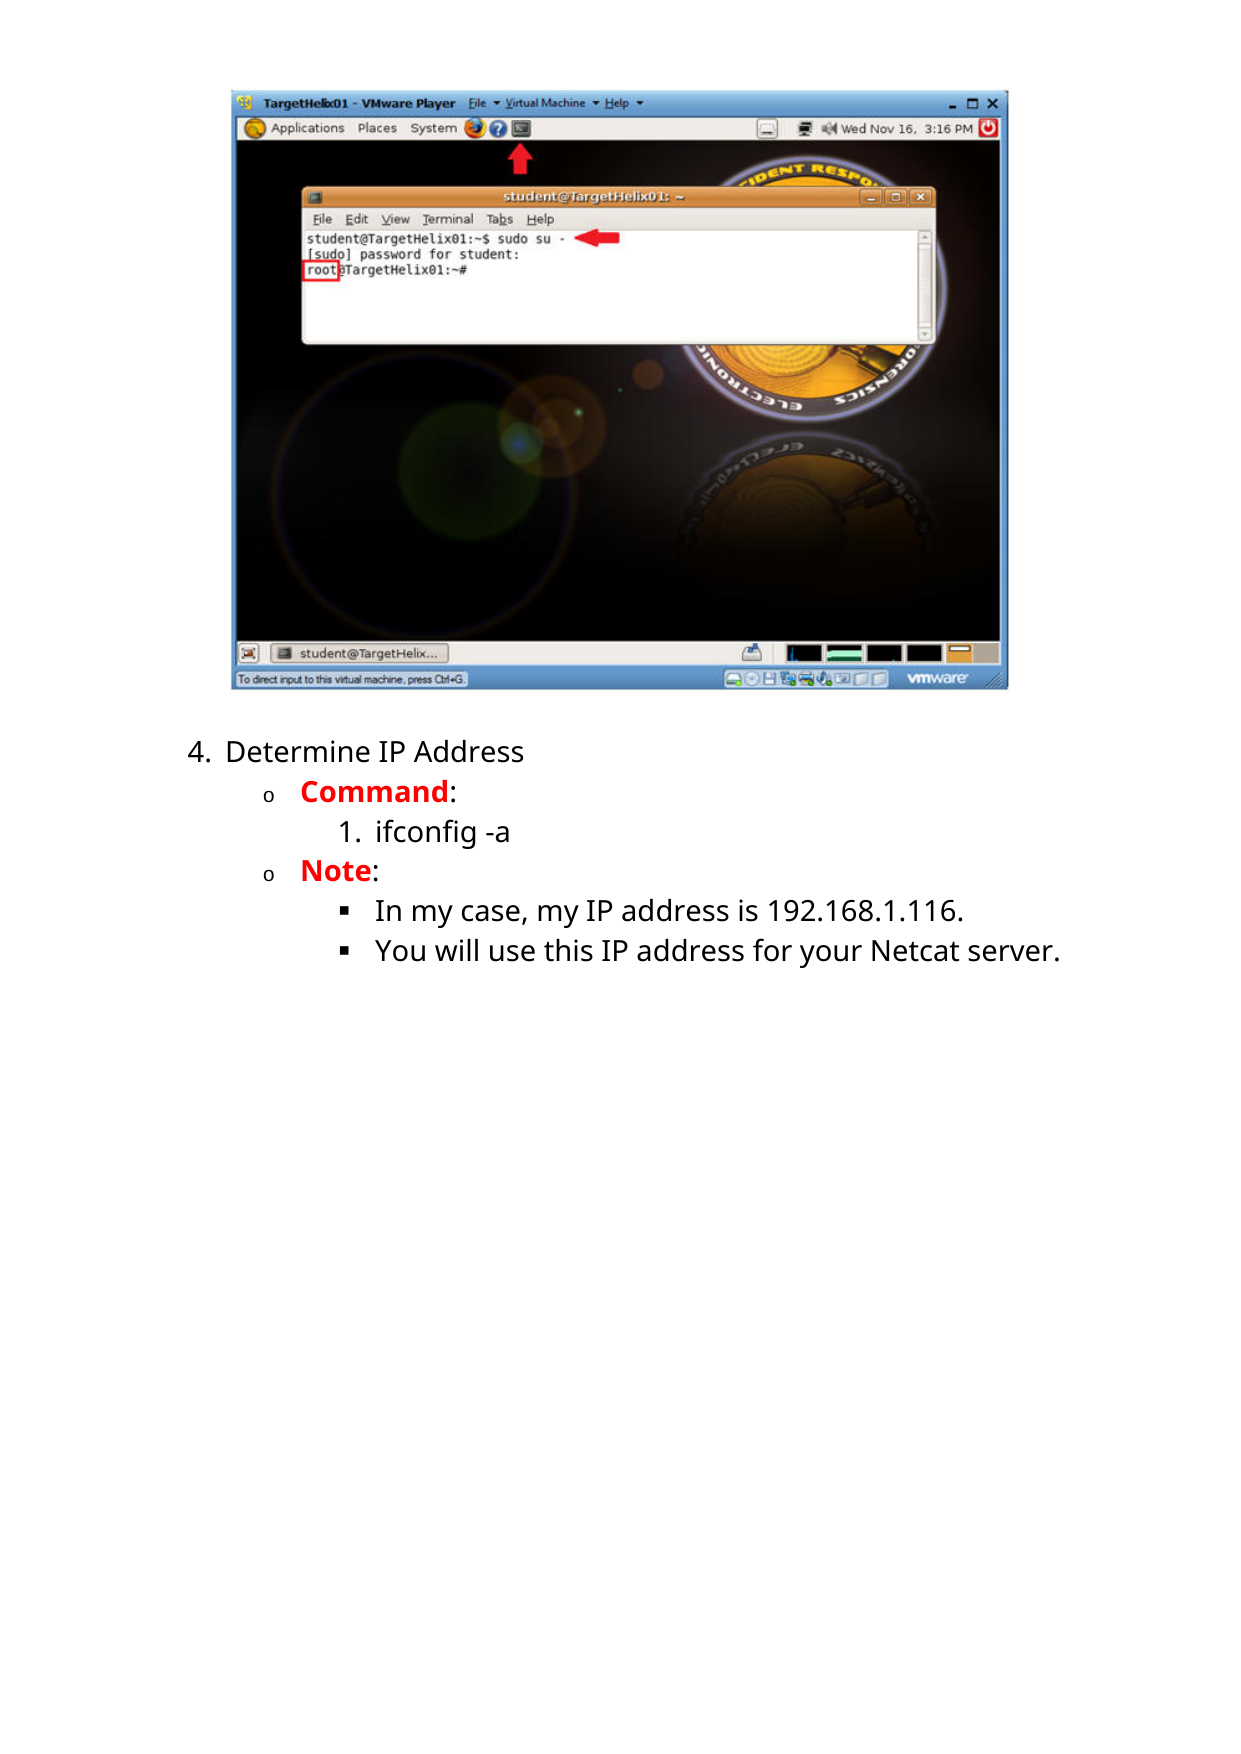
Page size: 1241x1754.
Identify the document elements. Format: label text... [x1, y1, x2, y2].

list You will use this IP address for your Netcat server. [337, 930, 1090, 969]
list Note: [262, 851, 1090, 890]
list Command: [262, 771, 1090, 811]
picture [229, 88, 1011, 692]
list ifconfig -a [337, 811, 1090, 851]
list In my case, my IP address is 192.168.1.116. [337, 890, 1090, 930]
list Determine IP Address [187, 731, 1090, 771]
